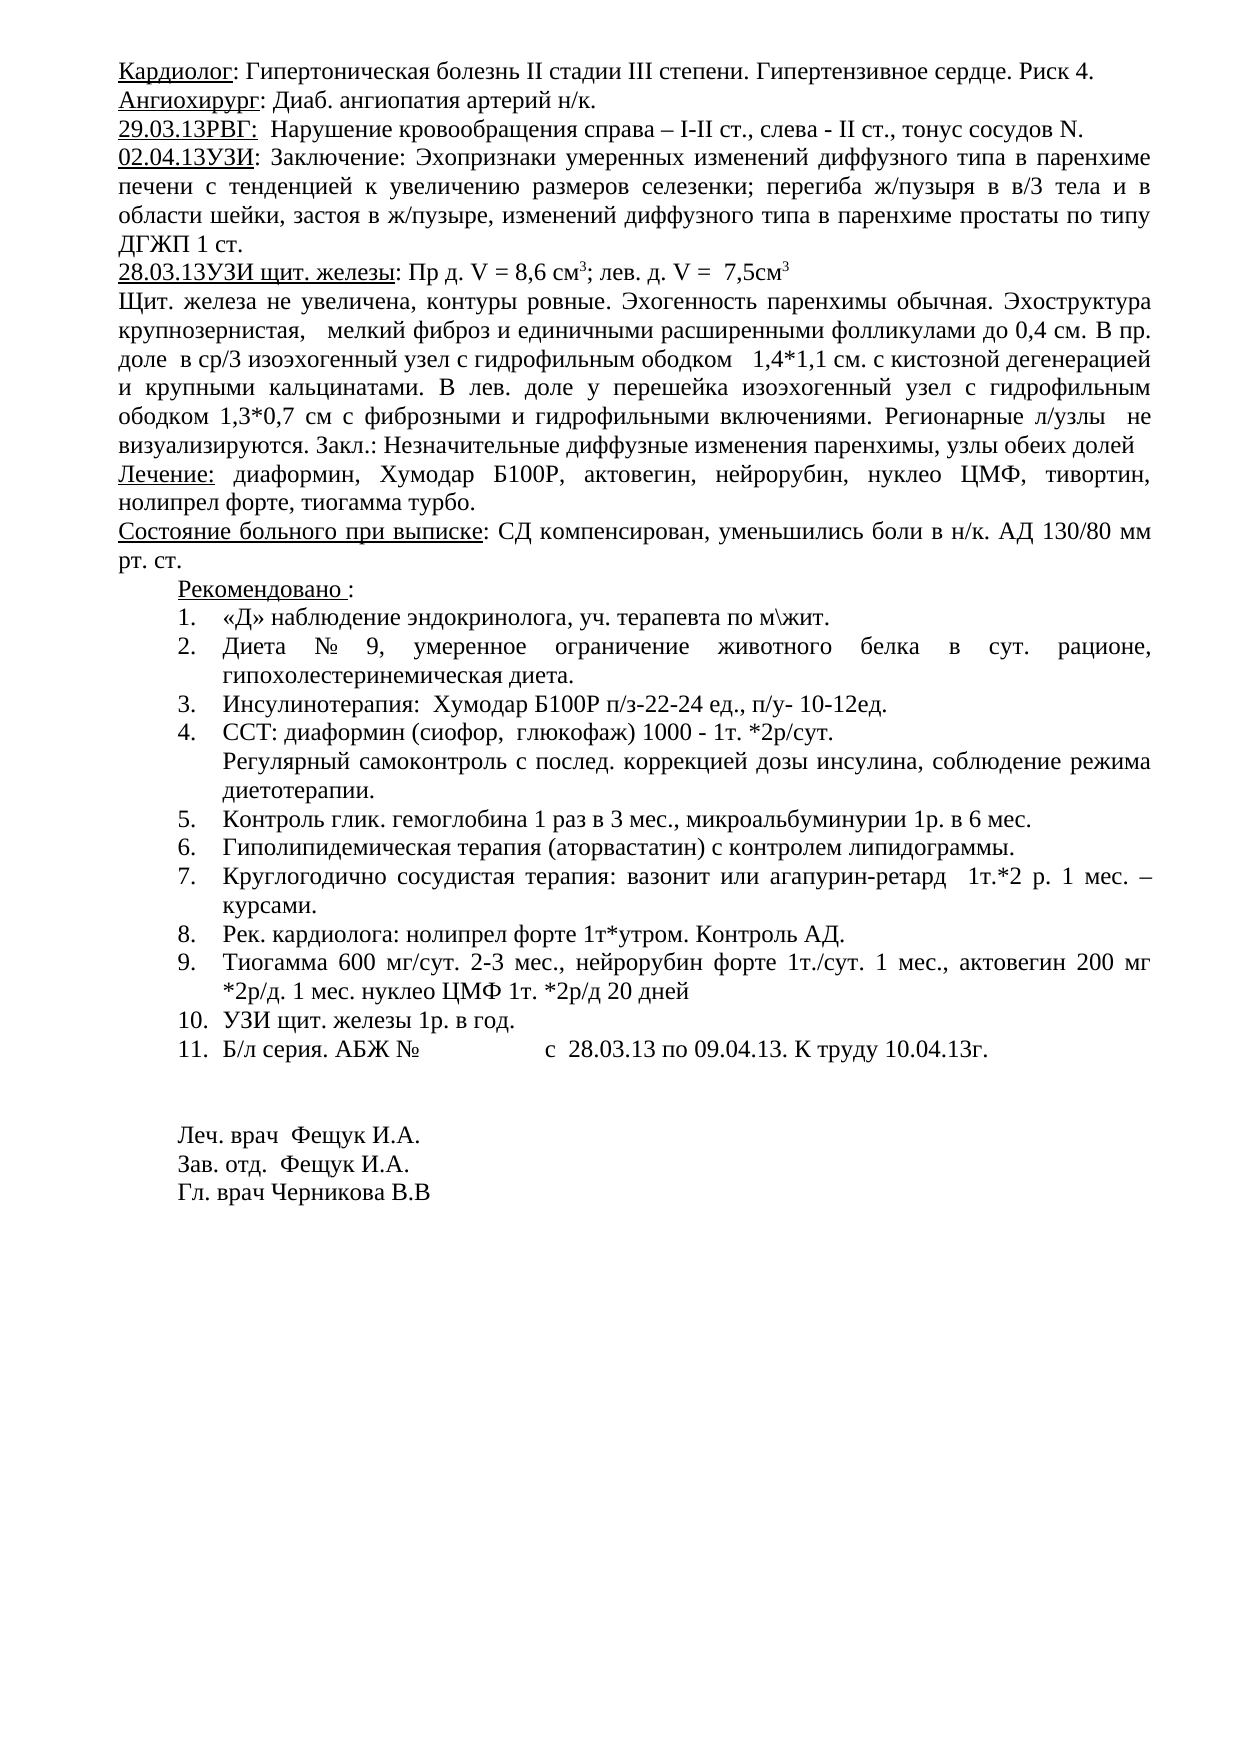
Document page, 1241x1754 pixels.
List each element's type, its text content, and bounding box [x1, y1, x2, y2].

list ССТ: диаформин (сиофор, глюкофаж) 1000 - 1т. *2р/сут. [177, 717, 1152, 746]
text Щит. железа не увеличена, контуры ровные. Эхогенность паренхимы обычная. Эхоструктура крупнозернистая, мелкий фиброз и единичными расширенными фолликулами до 0,4 см. В пр. доле в ср/3 изоэхогенный узел с гидрофильным ободком 1,4*1,1 см. с кистозной дегенерацией и крупными кальцинатами. В лев. доле у перешейка изоэхогенный узел с гидрофильным ободком 1,3*0,7 см с фиброзными и гидрофильными включениями. Регионарные л/узлы не визуализируются. Закл.: Незначительные диффузные изменения паренхимы, узлы обеих долей [118, 286, 1152, 459]
text Лечение: диаформин, Хумодар Б100Р, актовегин, нейрорубин, нуклео ЦМФ, тивортин, нолипрел форте, тиогамма турбо. [118, 459, 1152, 516]
text Зав. отд. Фещук И.А. [177, 1149, 1152, 1177]
list Б/л серия. АБЖ № с 28.03.13 по 09.04.13. К труду 10.04.13г. [177, 1034, 1152, 1062]
list Рек. кардиолога: нолипрел форте 1т*утром. Контроль АД. [177, 919, 1152, 947]
text Кардиолог: Гипертоническая болезнь II стадии III степени. Гипертензивное сердце. Риск 4. [118, 56, 1152, 85]
text Регулярный самоконтроль с послед. коррекцией дозы инсулина, соблюдение режима диетотерапии. [222, 746, 1152, 804]
list Гиполипидемическая терапия (аторвастатин) с контролем липидограммы. [177, 832, 1152, 861]
text 28.03.13УЗИ щит. железы: Пр д. V = 8,6 см3; лев. д. V = 7,5см3 [118, 257, 1152, 286]
text Состояние больного при выписке: СД компенсирован, уменьшились боли в н/к. АД 130/80 мм рт. ст. [118, 516, 1152, 574]
list Диета № 9, умеренное ограничение животного белка в сут. рационе, гипохолестеринемическая диета. [177, 631, 1152, 689]
list «Д» наблюдение эндокринолога, уч. терапевта по м\жит. [177, 602, 1152, 631]
list Круглогодично сосудистая терапия: вазонит или агапурин-ретард 1т.*2 р. 1 мес. – курсами. [177, 861, 1152, 919]
text Ангиохирург: Диаб. ангиопатия артерий н/к. [118, 85, 1152, 114]
subtitle Леч. врач Фещук И.А. [177, 1120, 1152, 1149]
list Контроль глик. гемоглобина 1 раз в 3 мес., микроальбуминурии 1р. в 6 мес. [177, 804, 1152, 832]
text Гл. врач Черникова В.В [177, 1177, 1152, 1206]
text Рекомендовано : [177, 574, 1152, 602]
list УЗИ щит. железы 1р. в год. [177, 1005, 1152, 1034]
list Тиогамма 600 мг/сут. 2-3 мес., нейрорубин форте 1т./сут. 1 мес., актовегин 200 мг *2р/д. 1 мес. нуклео ЦМФ 1т. *2р/д 20 дней [177, 947, 1152, 1005]
text 02.04.13УЗИ: Заключение: Эхопризнаки умеренных изменений диффузного типа в паренхиме печени с тенденцией к увеличению размеров селезенки; перегиба ж/пузыря в в/3 тела и в области шейки, застоя в ж/пузыре, изменений диффузного типа в паренхиме простаты по типу ДГЖП 1 ст. [118, 142, 1152, 257]
text 29.03.13РВГ: Нарушение кровообращения справа – I-II ст., слева - II ст., тонус сосудов N. [118, 114, 1152, 142]
list Инсулинотерапия: Хумодар Б100Р п/з-22-24 ед., п/у- 10-12ед. [177, 689, 1152, 717]
